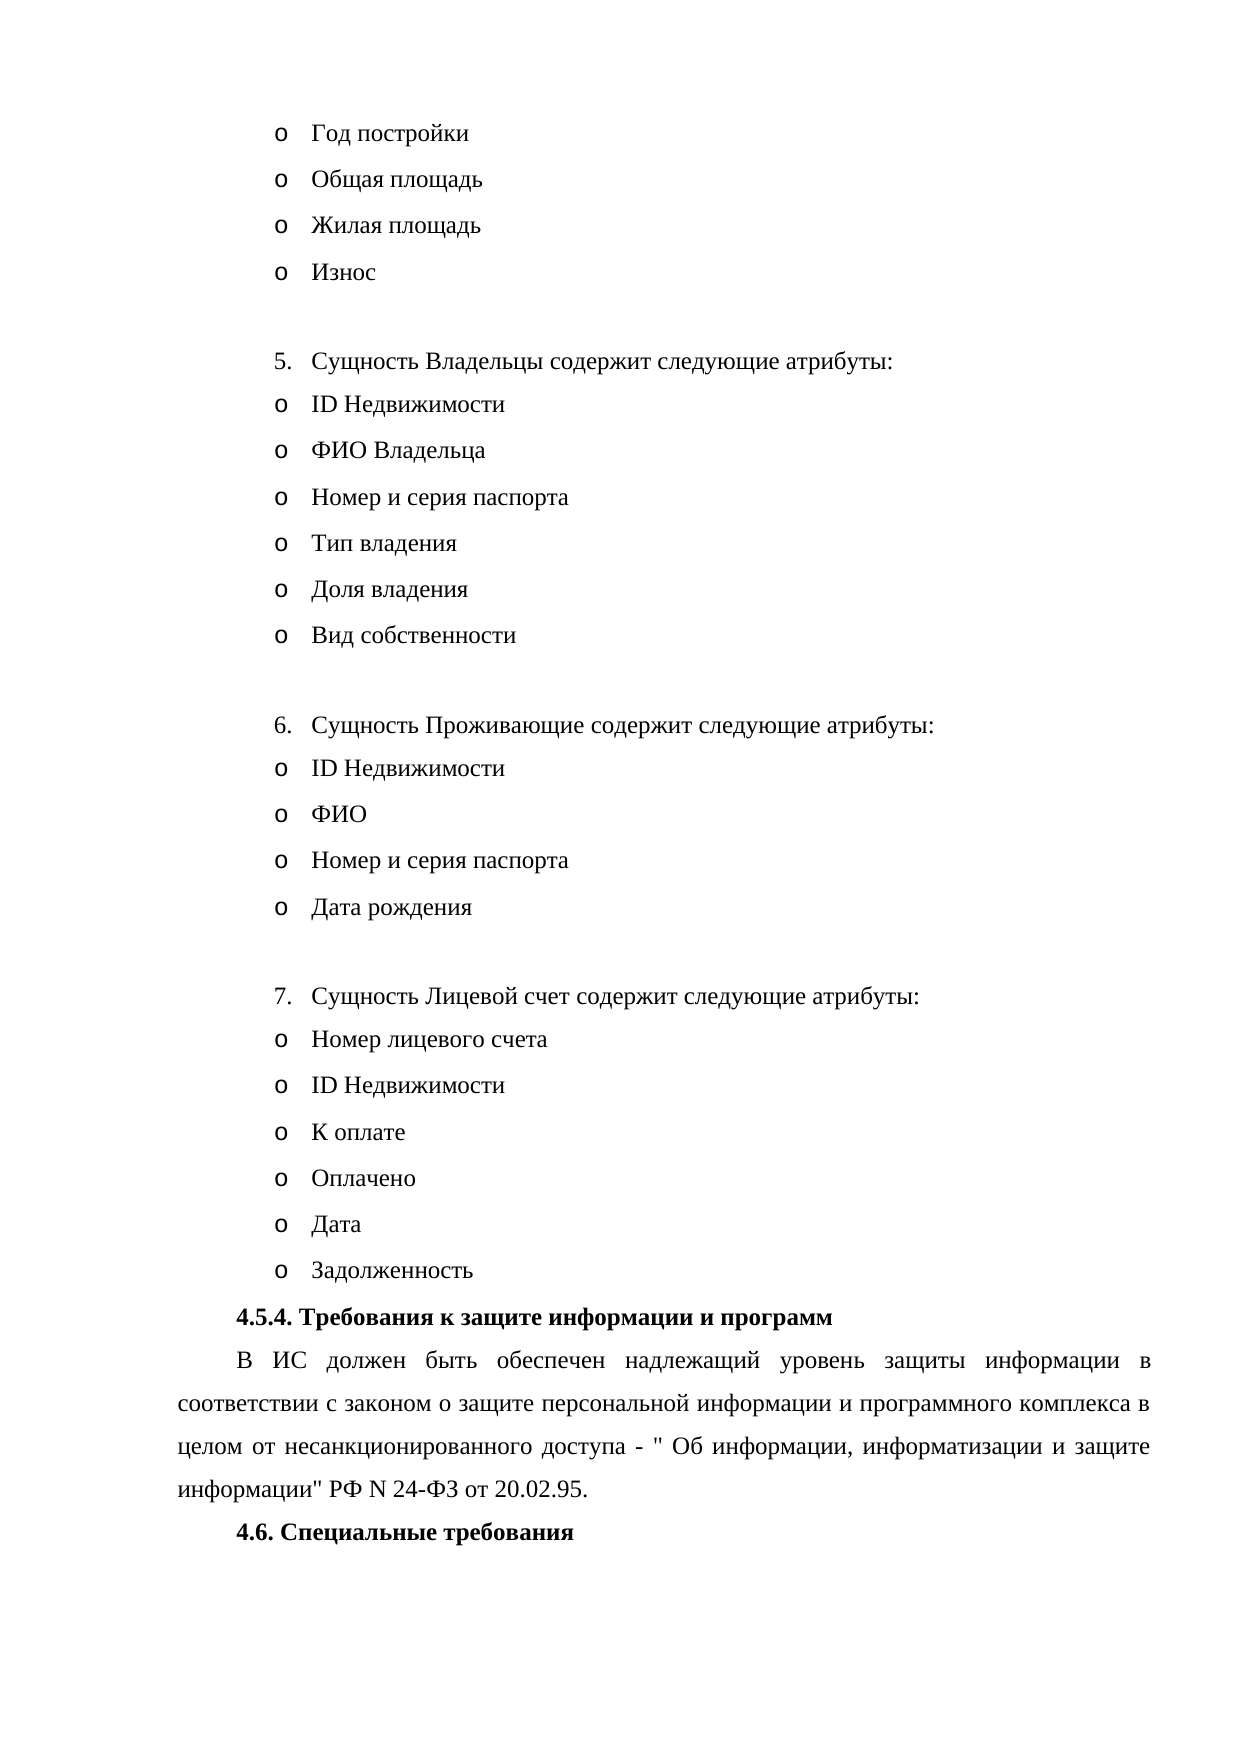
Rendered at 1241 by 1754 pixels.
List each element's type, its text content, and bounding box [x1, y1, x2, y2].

list ID Недвижимости [274, 389, 1152, 420]
list ФИО Владельца [274, 436, 1152, 466]
text В ИС должен быть обеспечен надлежащий уровень защиты информации в соответствии с законом о защите персональной информации и программного комплекса в целом от несанкционированного доступа - " Об информации, информатизации и защите информации" РФ N 24-ФЗ от 20.02.95. [177, 1345, 1152, 1503]
list Сущность Лицевой счет содержит следующие атрибуты: [274, 981, 1152, 1010]
text 4.6. Специальные требования [177, 1517, 1152, 1546]
list Номер лицевого счета [274, 1024, 1152, 1055]
list Номер и серия паспорта [274, 482, 1152, 513]
list Вид собственности [274, 621, 1152, 651]
list Задолженность [274, 1256, 1152, 1286]
list К оплате [274, 1117, 1152, 1148]
list Номер и серия паспорта [274, 846, 1152, 876]
list Доля владения [274, 574, 1152, 605]
list Износ [274, 257, 1152, 288]
text 4.5.4. Требования к защите информации и программ [177, 1302, 1152, 1331]
list Оплачено [274, 1163, 1152, 1194]
list Тип владения [274, 528, 1152, 559]
list Жилая площадь [274, 211, 1152, 241]
list Сущность Проживающие содержит следующие атрибуты: [274, 710, 1152, 739]
list Год постройки [274, 118, 1152, 149]
list ФИО [274, 799, 1152, 830]
list Дата [274, 1209, 1152, 1240]
list Дата рождения [274, 892, 1152, 923]
list ID Недвижимости [274, 1071, 1152, 1101]
list Сущность Владельцы содержит следующие атрибуты: [274, 346, 1152, 375]
list ID Недвижимости [274, 753, 1152, 784]
list Общая площадь [274, 164, 1152, 195]
